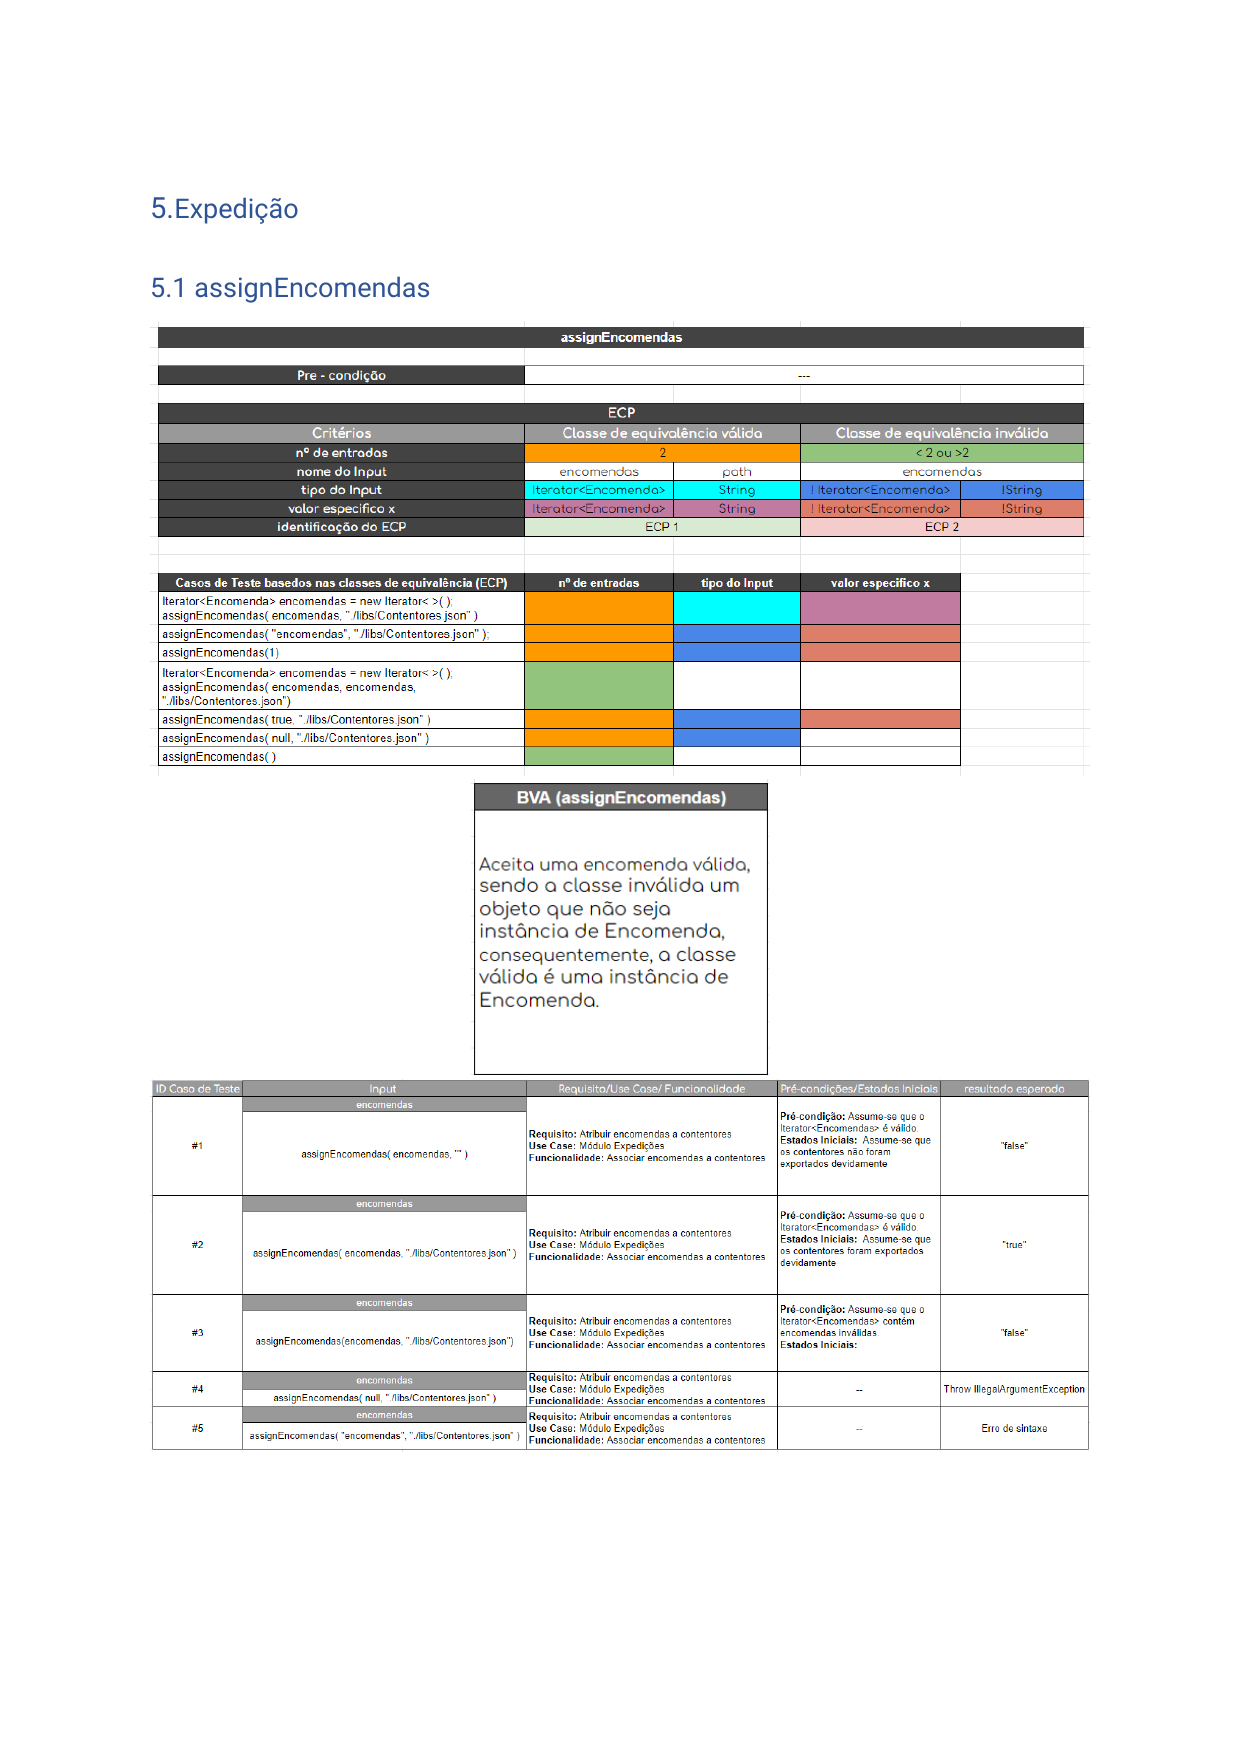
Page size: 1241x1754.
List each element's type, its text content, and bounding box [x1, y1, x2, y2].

subtitle 5.1 assignEncomendas [150, 273, 1090, 304]
picture [150, 1079, 1091, 1452]
picture [150, 321, 1091, 776]
picture [470, 779, 770, 1076]
subtitle 5.Expedição [150, 192, 1090, 226]
